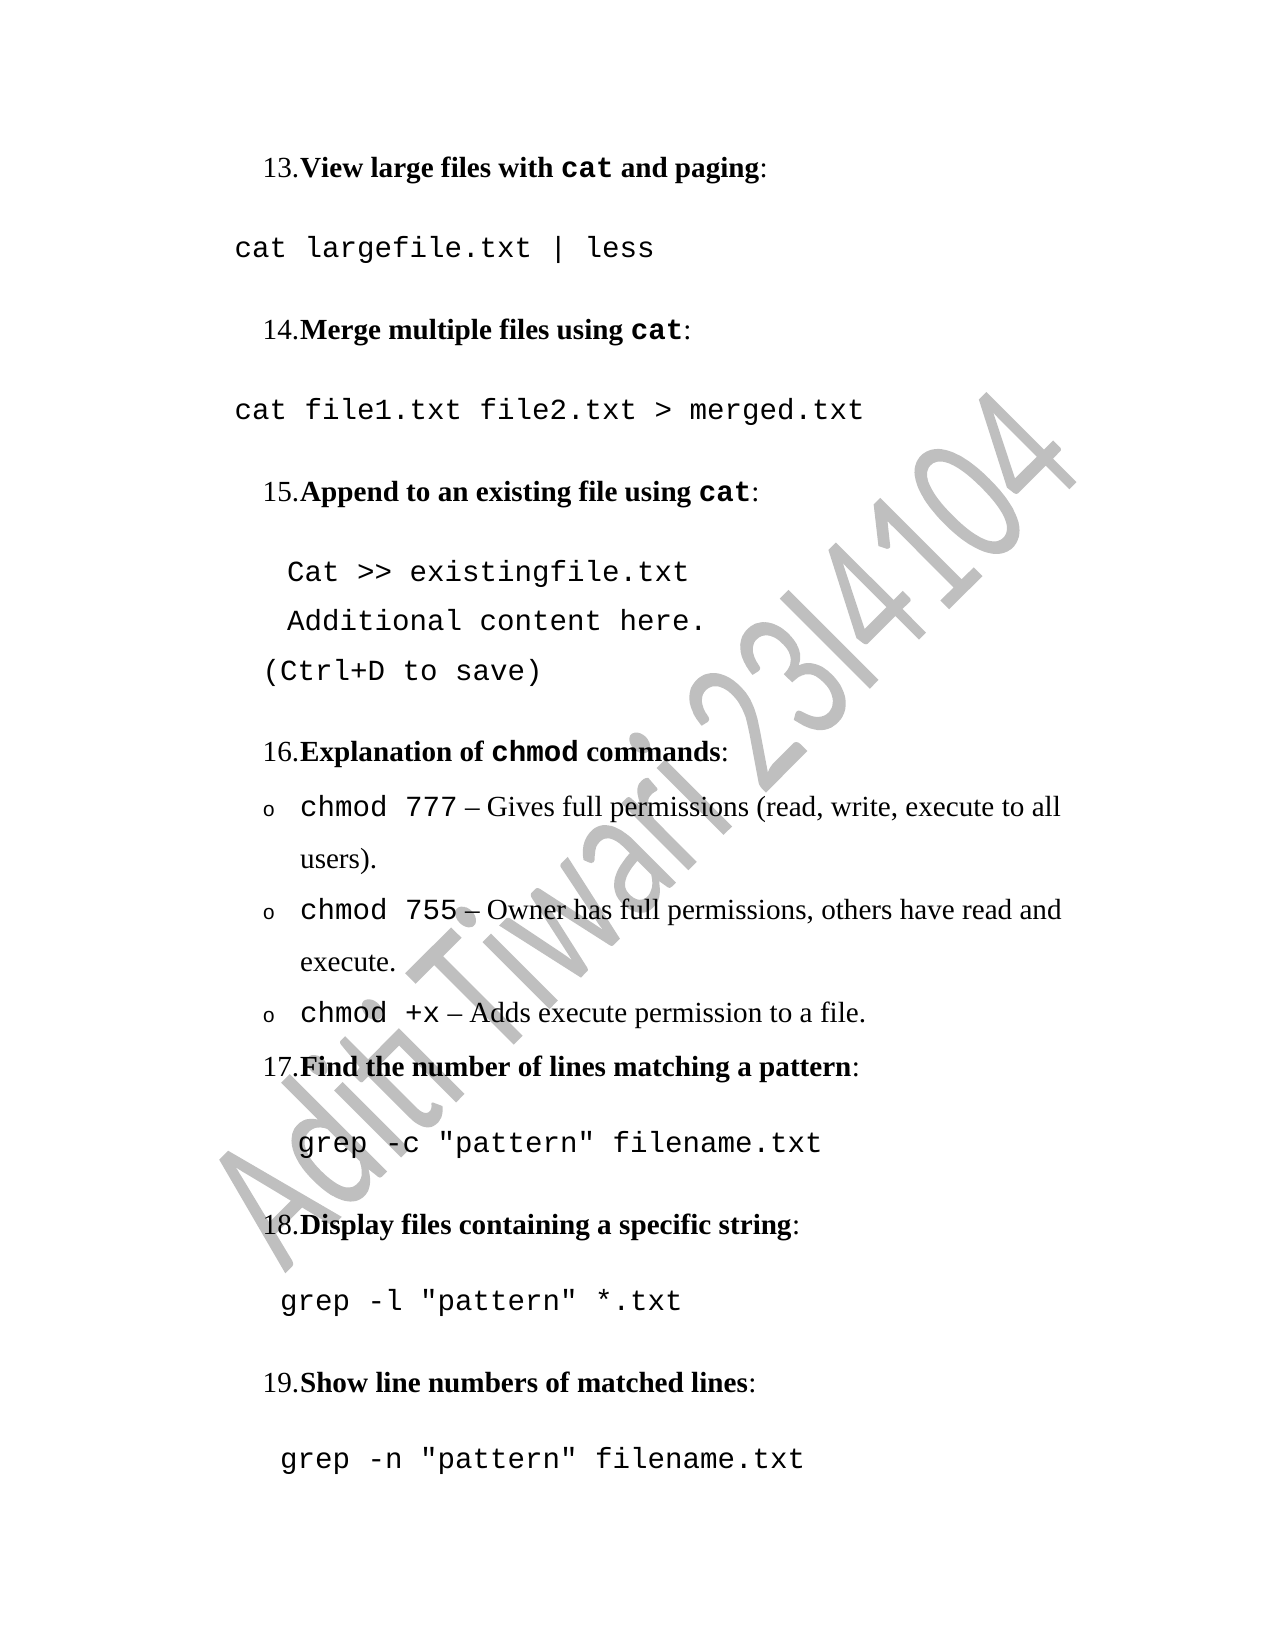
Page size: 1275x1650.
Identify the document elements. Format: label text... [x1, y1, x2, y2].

list Display files containing a specific string: [262, 1207, 1125, 1241]
list Merge multiple files using cat: [262, 312, 1125, 348]
list Show line numbers of matched lines: [262, 1365, 1125, 1399]
list Append to an existing file using cat: [262, 474, 1125, 510]
text Cat >> existingfile.txt [234, 557, 1125, 590]
list Explanation of chmod commands: [262, 734, 1125, 771]
list chmod 777 – Gives full permissions (read, write, execute to all users). [262, 789, 1125, 875]
text cat file1.txt file2.txt > merged.txt [234, 395, 1125, 428]
list Find the number of lines matching a pattern: [262, 1049, 1125, 1082]
list View large files with cat and paging: [262, 150, 1125, 186]
text grep -l "pattern" *.txt [262, 1287, 1125, 1319]
text (Ctrl+D to save) [262, 656, 1125, 689]
text Additional content here. [234, 606, 1125, 639]
list chmod 755 – Owner has full permissions, others have read and execute. [262, 892, 1125, 978]
text grep -n "pattern" filename.txt [262, 1445, 1125, 1478]
list chmod +x – Adds execute permission to a file. [262, 995, 1125, 1031]
text cat largefile.txt | less [234, 233, 1125, 266]
text grep -c "pattern" filename.txt [262, 1128, 1125, 1161]
